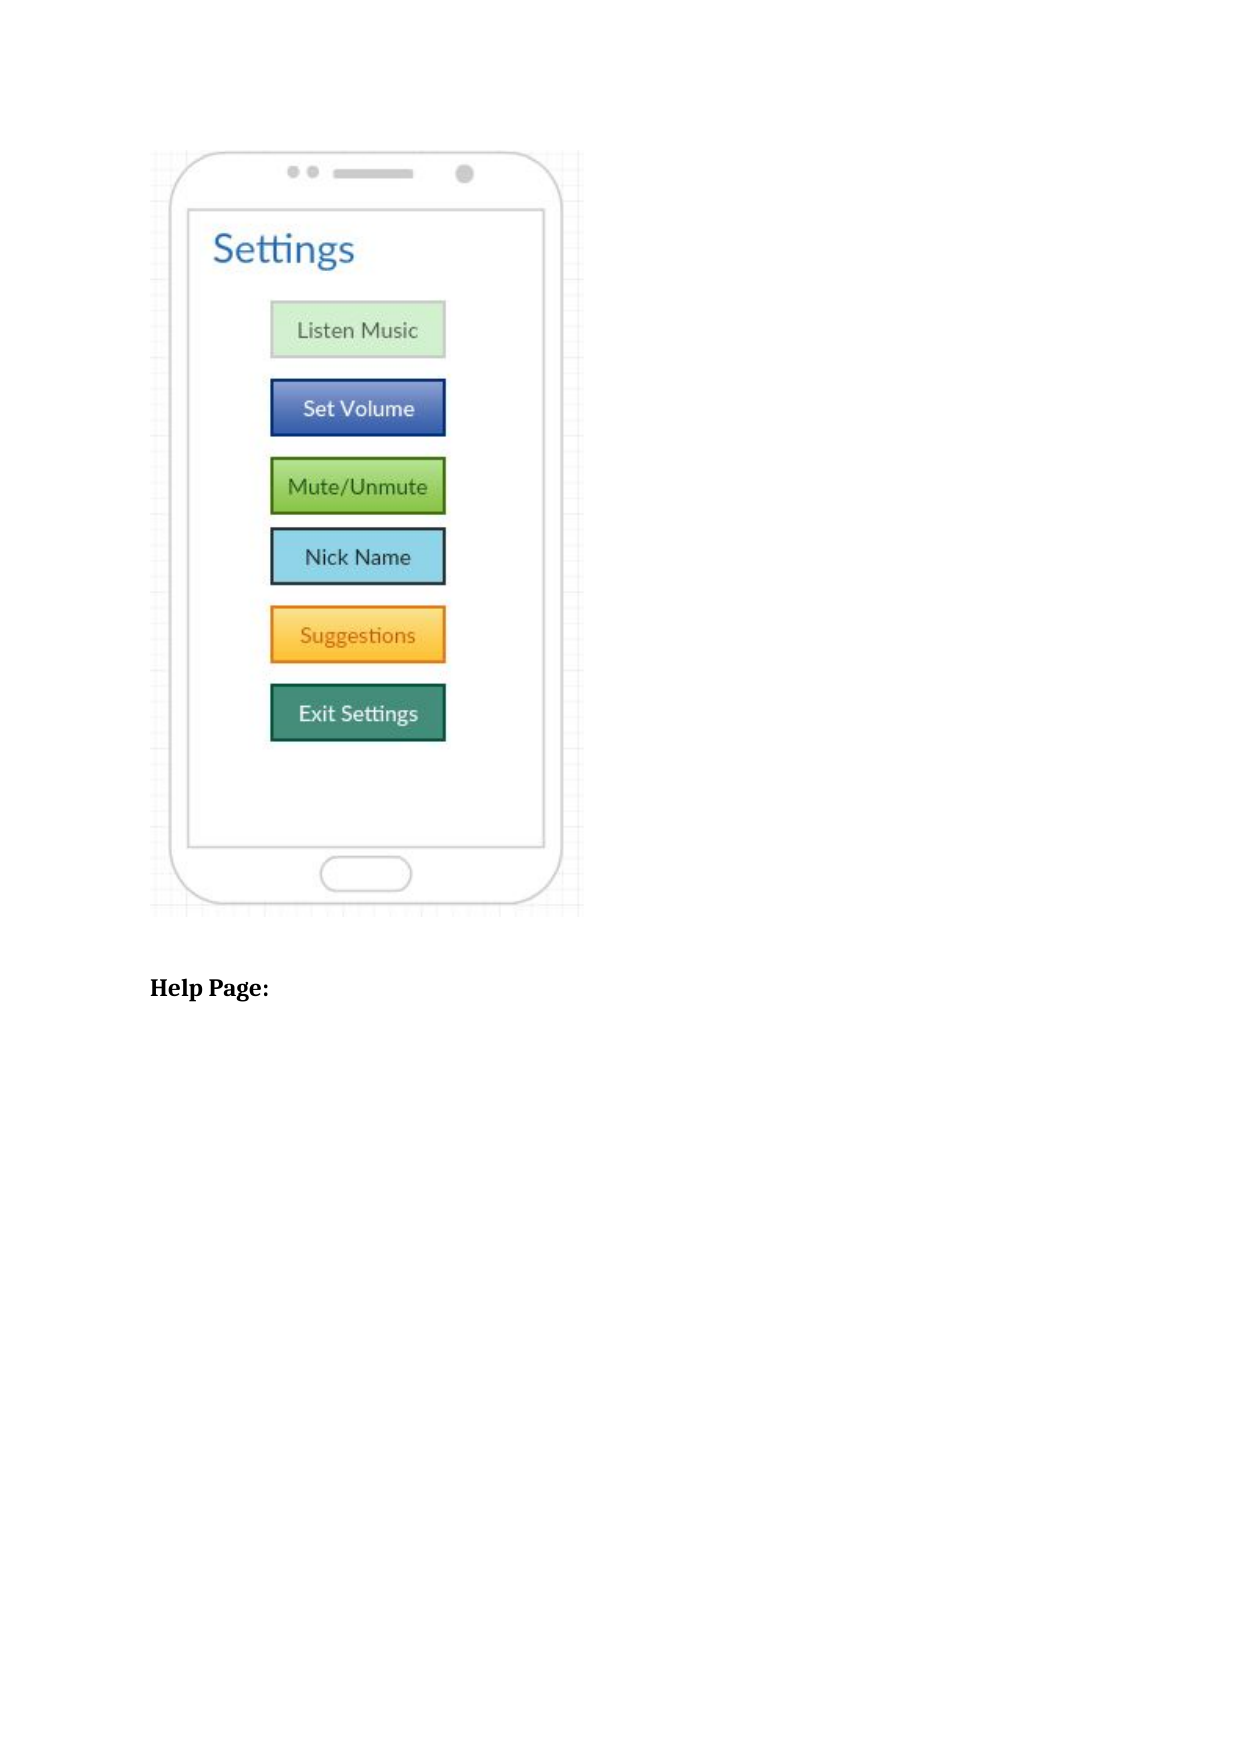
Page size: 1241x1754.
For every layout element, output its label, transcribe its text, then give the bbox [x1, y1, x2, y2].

text Help Page: [150, 974, 1090, 1003]
picture [150, 150, 584, 917]
